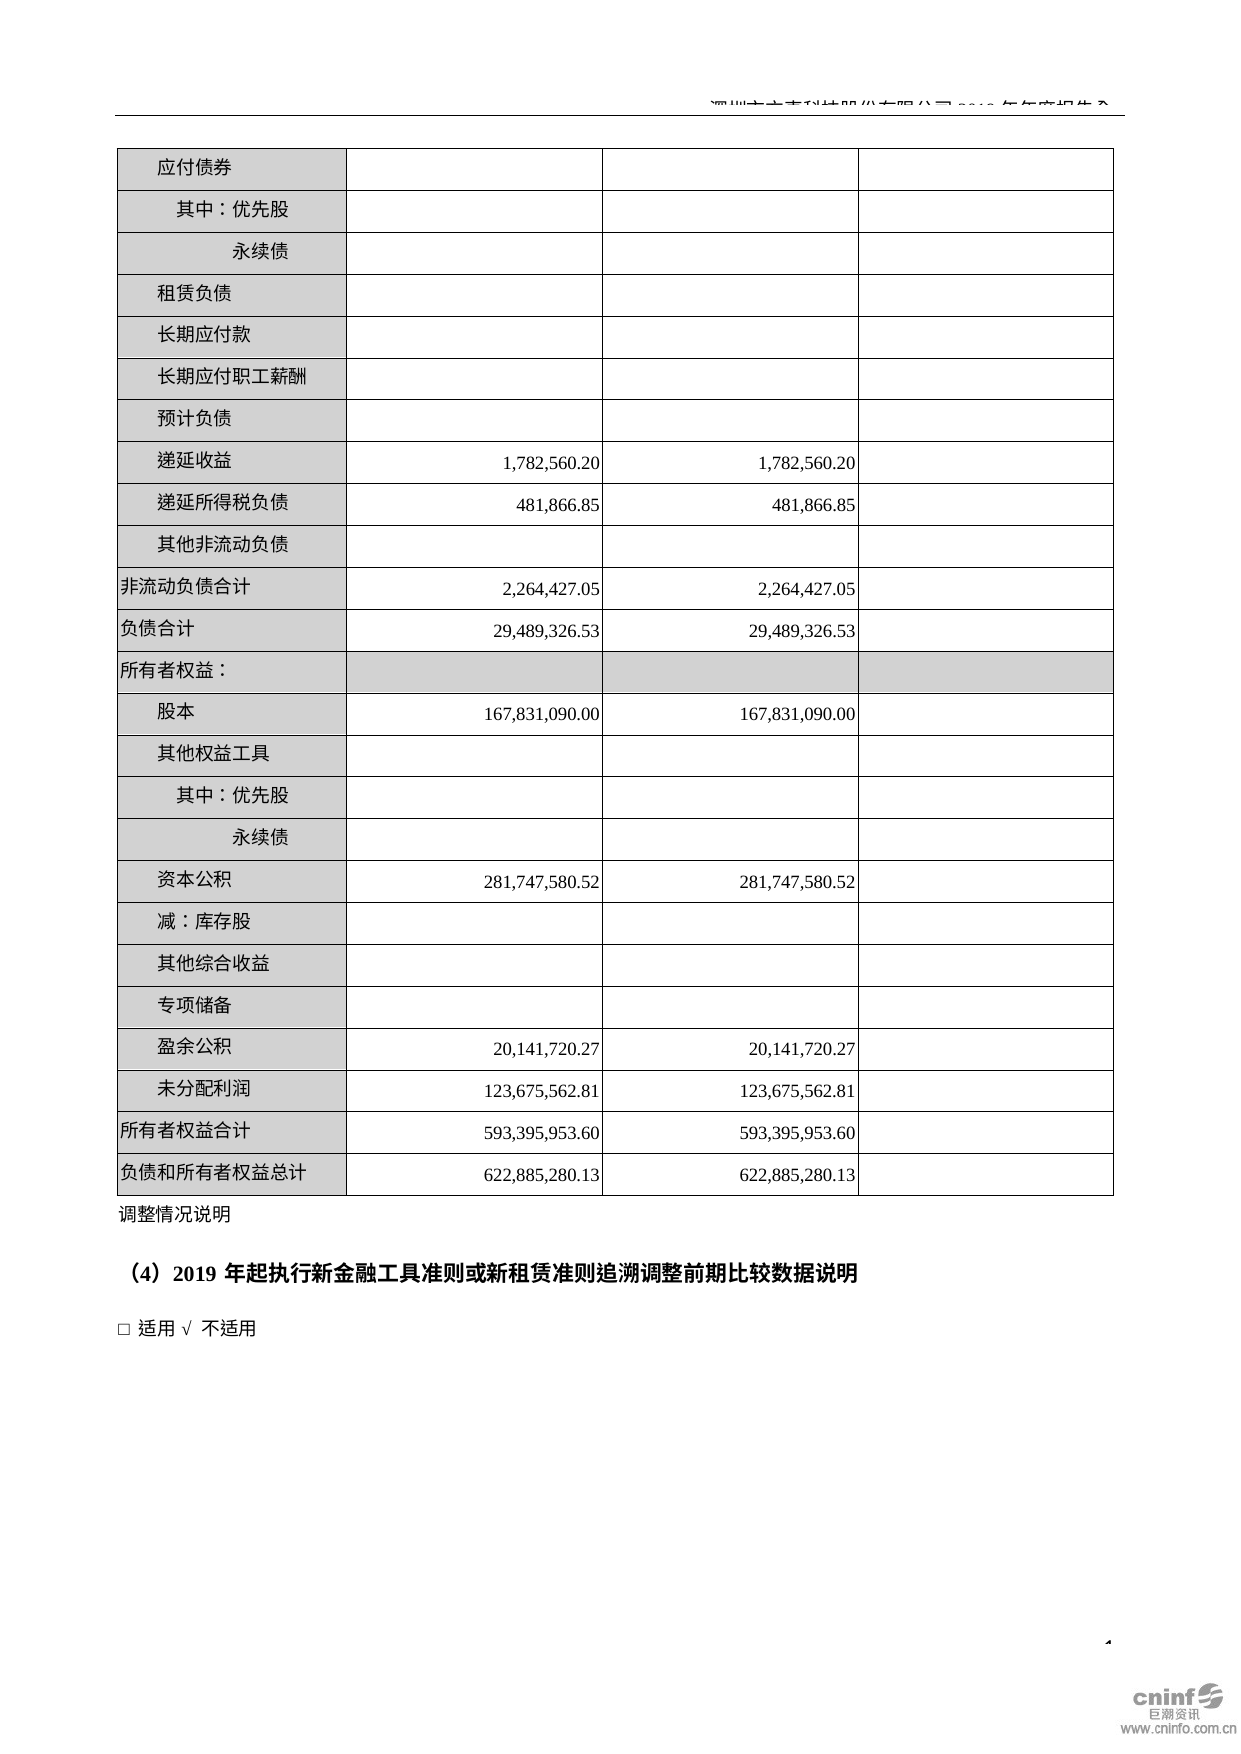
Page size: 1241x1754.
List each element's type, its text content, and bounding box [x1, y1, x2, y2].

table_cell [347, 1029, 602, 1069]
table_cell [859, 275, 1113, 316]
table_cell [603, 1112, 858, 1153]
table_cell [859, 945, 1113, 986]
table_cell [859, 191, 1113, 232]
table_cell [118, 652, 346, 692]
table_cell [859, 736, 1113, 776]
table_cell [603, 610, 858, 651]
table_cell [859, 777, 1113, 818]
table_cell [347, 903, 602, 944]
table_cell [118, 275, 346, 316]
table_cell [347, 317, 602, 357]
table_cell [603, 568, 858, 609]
subtitle （4）2019 年起执行新金融工具准则或新租赁准则追溯调整前期比较数据说明 [118, 1258, 1137, 1288]
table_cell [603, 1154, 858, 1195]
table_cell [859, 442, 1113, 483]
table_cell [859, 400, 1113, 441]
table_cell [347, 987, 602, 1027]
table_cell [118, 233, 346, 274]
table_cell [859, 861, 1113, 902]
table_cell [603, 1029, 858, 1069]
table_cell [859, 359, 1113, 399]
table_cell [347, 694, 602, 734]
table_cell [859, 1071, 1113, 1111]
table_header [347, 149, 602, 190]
text 调整情况说明 [118, 1201, 1137, 1227]
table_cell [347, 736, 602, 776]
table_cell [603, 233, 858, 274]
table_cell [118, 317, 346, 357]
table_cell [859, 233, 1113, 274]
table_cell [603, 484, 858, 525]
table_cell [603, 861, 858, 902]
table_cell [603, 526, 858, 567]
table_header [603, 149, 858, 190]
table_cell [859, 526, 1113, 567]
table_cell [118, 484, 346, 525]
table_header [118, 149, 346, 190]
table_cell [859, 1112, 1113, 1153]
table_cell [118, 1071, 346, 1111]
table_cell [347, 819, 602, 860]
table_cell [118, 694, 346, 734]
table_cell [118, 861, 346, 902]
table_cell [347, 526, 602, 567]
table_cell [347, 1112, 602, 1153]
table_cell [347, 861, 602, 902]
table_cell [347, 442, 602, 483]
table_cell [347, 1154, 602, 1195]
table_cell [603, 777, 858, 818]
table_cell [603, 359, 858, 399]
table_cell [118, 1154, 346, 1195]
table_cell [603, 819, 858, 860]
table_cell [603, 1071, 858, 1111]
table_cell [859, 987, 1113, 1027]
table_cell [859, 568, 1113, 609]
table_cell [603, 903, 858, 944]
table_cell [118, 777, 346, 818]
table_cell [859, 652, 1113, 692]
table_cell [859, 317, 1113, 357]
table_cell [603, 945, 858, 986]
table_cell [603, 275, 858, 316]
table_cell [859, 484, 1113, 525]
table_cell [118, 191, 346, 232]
picture [1115, 1680, 1240, 1737]
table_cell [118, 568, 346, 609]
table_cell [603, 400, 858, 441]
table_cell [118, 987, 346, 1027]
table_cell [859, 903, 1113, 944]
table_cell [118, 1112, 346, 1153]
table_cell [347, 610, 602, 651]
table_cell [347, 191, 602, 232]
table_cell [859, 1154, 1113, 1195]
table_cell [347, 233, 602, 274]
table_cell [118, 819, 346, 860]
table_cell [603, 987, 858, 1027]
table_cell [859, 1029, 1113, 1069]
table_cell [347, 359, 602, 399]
text □ 适用 √ 不适用 [118, 1316, 1137, 1341]
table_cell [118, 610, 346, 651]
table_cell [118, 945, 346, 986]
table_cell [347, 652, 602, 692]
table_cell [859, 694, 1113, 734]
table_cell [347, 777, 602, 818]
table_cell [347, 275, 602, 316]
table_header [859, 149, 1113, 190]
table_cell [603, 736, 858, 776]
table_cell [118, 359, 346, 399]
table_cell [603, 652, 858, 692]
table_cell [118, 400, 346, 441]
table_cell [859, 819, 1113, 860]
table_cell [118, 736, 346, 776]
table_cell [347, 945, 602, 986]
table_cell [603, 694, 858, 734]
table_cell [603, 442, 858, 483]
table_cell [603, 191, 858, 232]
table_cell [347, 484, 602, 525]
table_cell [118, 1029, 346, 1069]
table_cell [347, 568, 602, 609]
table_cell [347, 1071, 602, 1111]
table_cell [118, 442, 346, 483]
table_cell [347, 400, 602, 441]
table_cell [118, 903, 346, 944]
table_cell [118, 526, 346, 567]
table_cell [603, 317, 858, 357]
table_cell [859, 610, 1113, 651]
